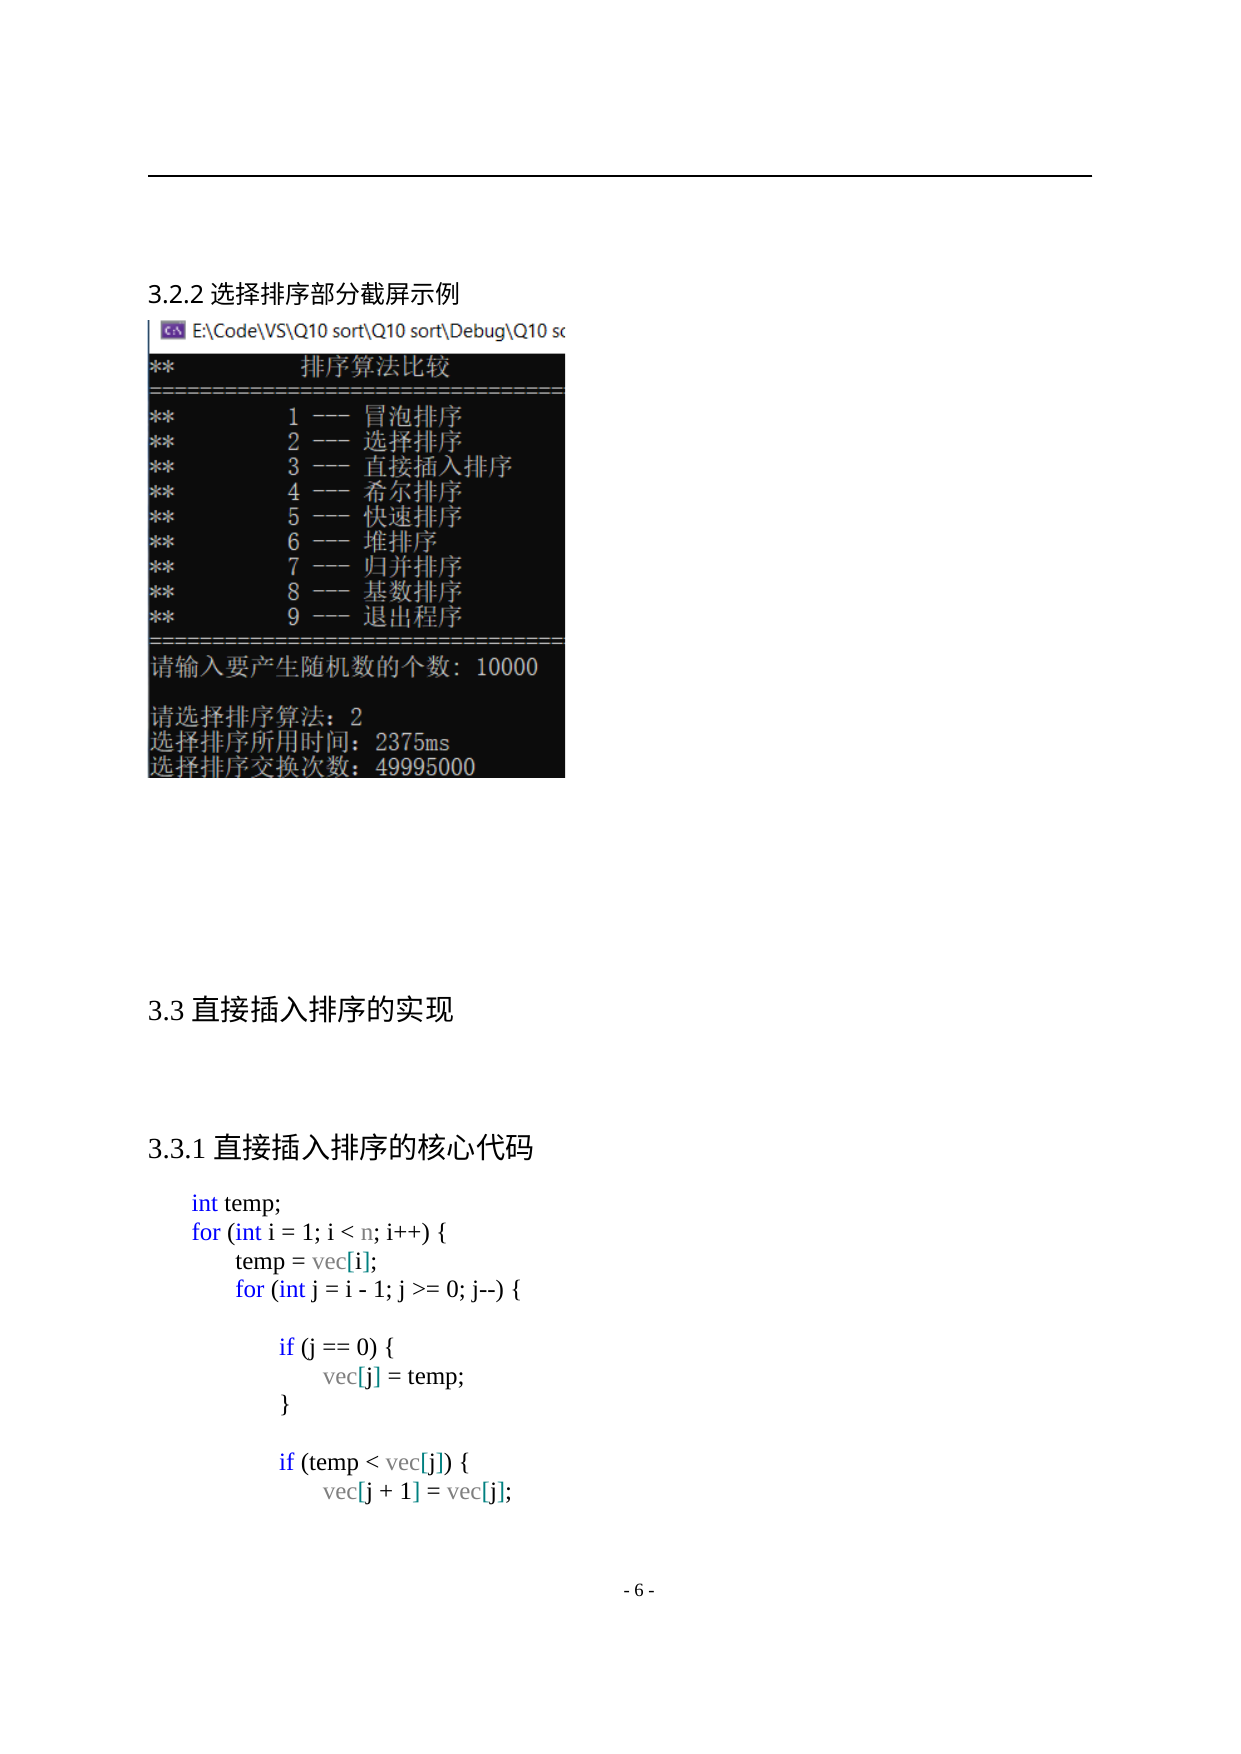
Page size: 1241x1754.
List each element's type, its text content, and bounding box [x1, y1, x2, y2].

text for (int i = 1; i < n; i++) { [148, 1217, 1092, 1246]
text 3.2.2 选择排序部分截屏示例 [148, 275, 1092, 311]
subtitle 3.3.1 直接插入排序的核心代码 [148, 1125, 1092, 1167]
text for (int j = i - 1; j >= 0; j--) { [148, 1274, 1092, 1303]
text vec[j + 1] = vec[j]; [148, 1476, 1092, 1504]
text int temp; [148, 1188, 1092, 1217]
text if (j == 0) { [148, 1332, 1092, 1361]
text if (temp < vec[j]) { [148, 1447, 1092, 1476]
text } [148, 1389, 1092, 1418]
text vec[j] = temp; [148, 1361, 1092, 1389]
subtitle 3.3 直接插入排序的实现 [148, 986, 1092, 1028]
text temp = vec[i]; [148, 1246, 1092, 1274]
